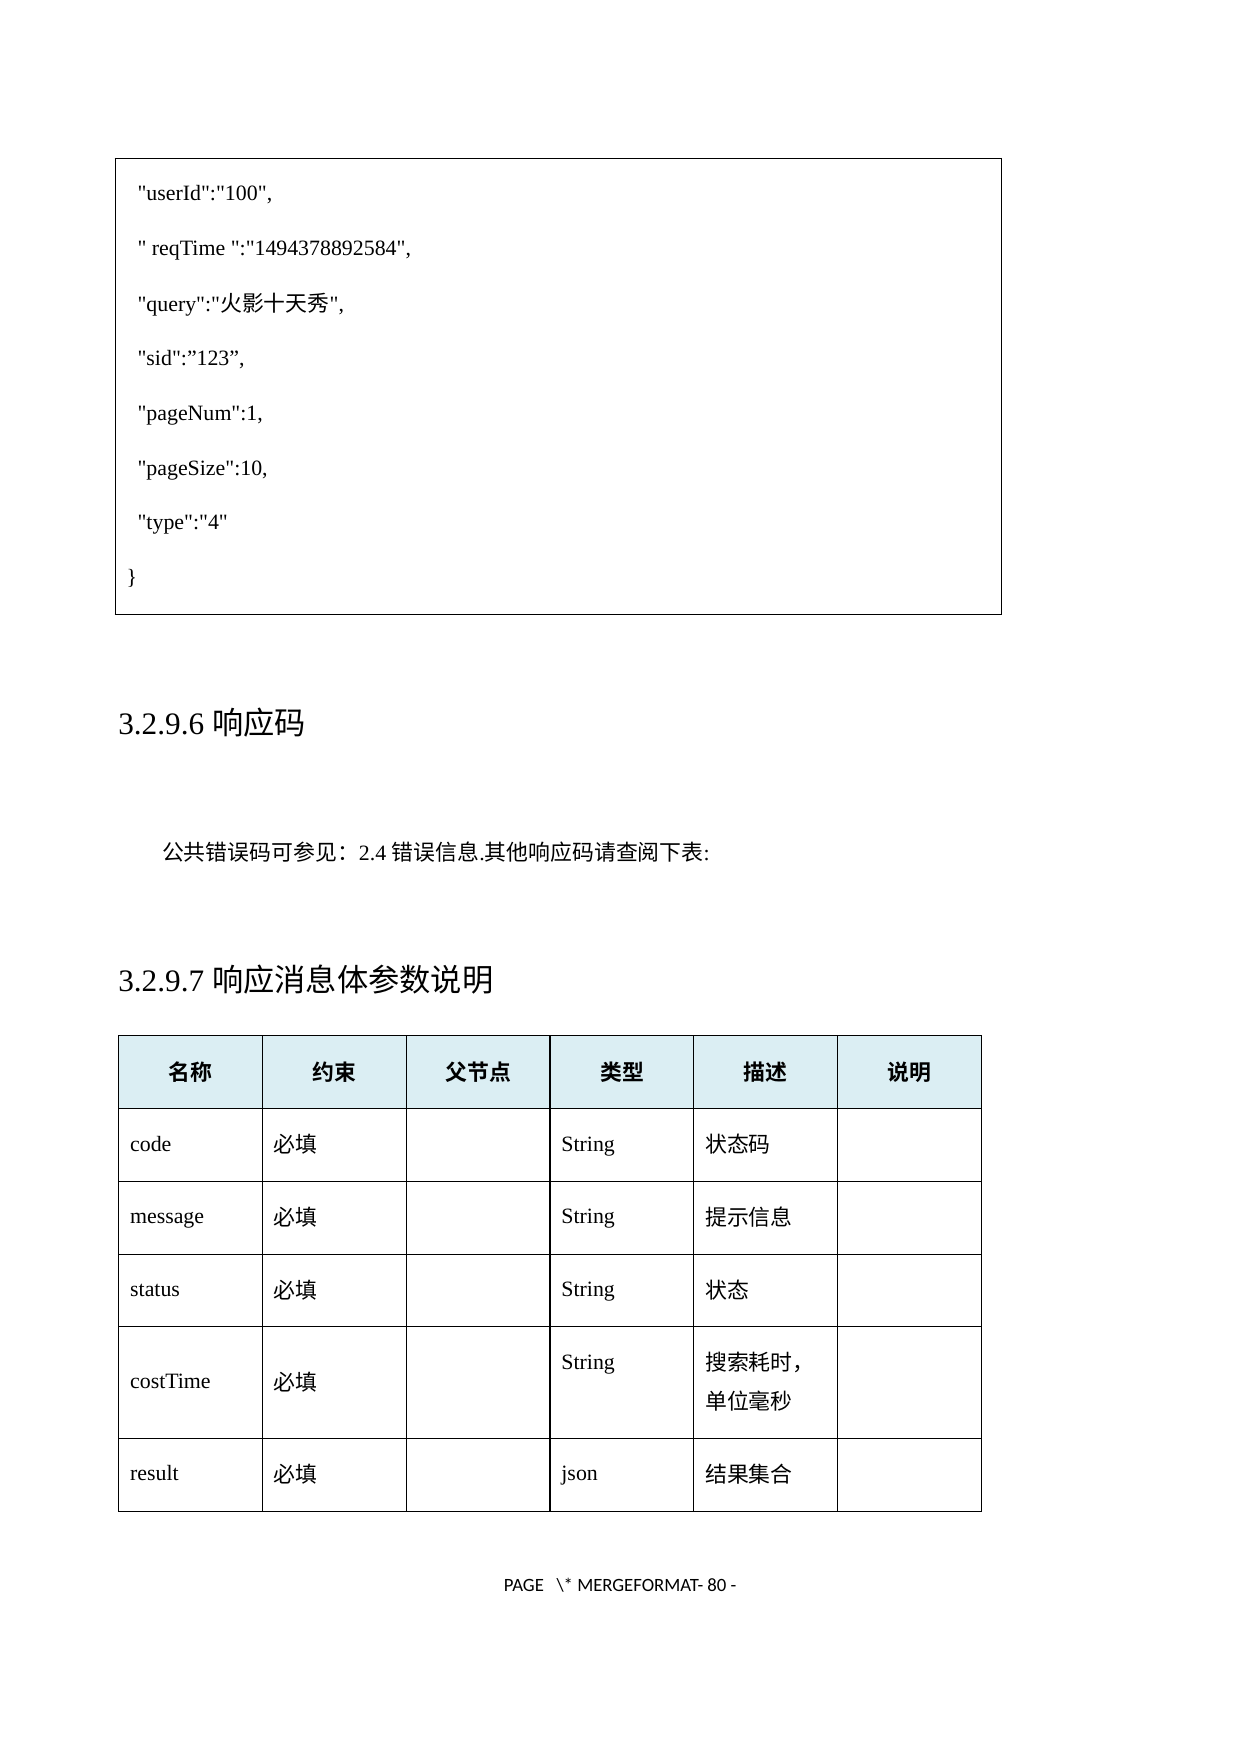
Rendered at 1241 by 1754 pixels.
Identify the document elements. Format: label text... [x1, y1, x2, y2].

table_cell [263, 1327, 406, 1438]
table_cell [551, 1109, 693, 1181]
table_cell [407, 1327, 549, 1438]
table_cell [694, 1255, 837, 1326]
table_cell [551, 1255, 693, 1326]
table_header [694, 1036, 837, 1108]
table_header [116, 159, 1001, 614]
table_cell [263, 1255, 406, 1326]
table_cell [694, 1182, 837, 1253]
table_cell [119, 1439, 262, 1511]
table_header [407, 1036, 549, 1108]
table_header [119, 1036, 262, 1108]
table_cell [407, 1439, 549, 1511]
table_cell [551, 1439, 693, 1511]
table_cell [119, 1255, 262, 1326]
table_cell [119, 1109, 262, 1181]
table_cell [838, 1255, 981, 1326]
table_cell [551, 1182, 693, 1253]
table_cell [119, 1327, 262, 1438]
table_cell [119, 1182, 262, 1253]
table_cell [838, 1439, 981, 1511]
subtitle 响应码 [118, 687, 1122, 755]
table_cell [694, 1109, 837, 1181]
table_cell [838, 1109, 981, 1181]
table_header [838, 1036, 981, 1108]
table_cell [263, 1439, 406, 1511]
text 公共错误码可参见：2.4错误信息.其他响应码请查阅下表: [118, 833, 1122, 867]
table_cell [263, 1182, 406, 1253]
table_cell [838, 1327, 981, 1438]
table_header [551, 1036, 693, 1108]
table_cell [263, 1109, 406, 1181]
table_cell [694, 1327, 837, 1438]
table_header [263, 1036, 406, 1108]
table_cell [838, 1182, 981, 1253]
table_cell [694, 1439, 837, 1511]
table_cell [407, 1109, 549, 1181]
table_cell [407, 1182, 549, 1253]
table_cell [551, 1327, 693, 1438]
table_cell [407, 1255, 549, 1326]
subtitle 响应消息体参数说明 [118, 944, 1122, 1012]
